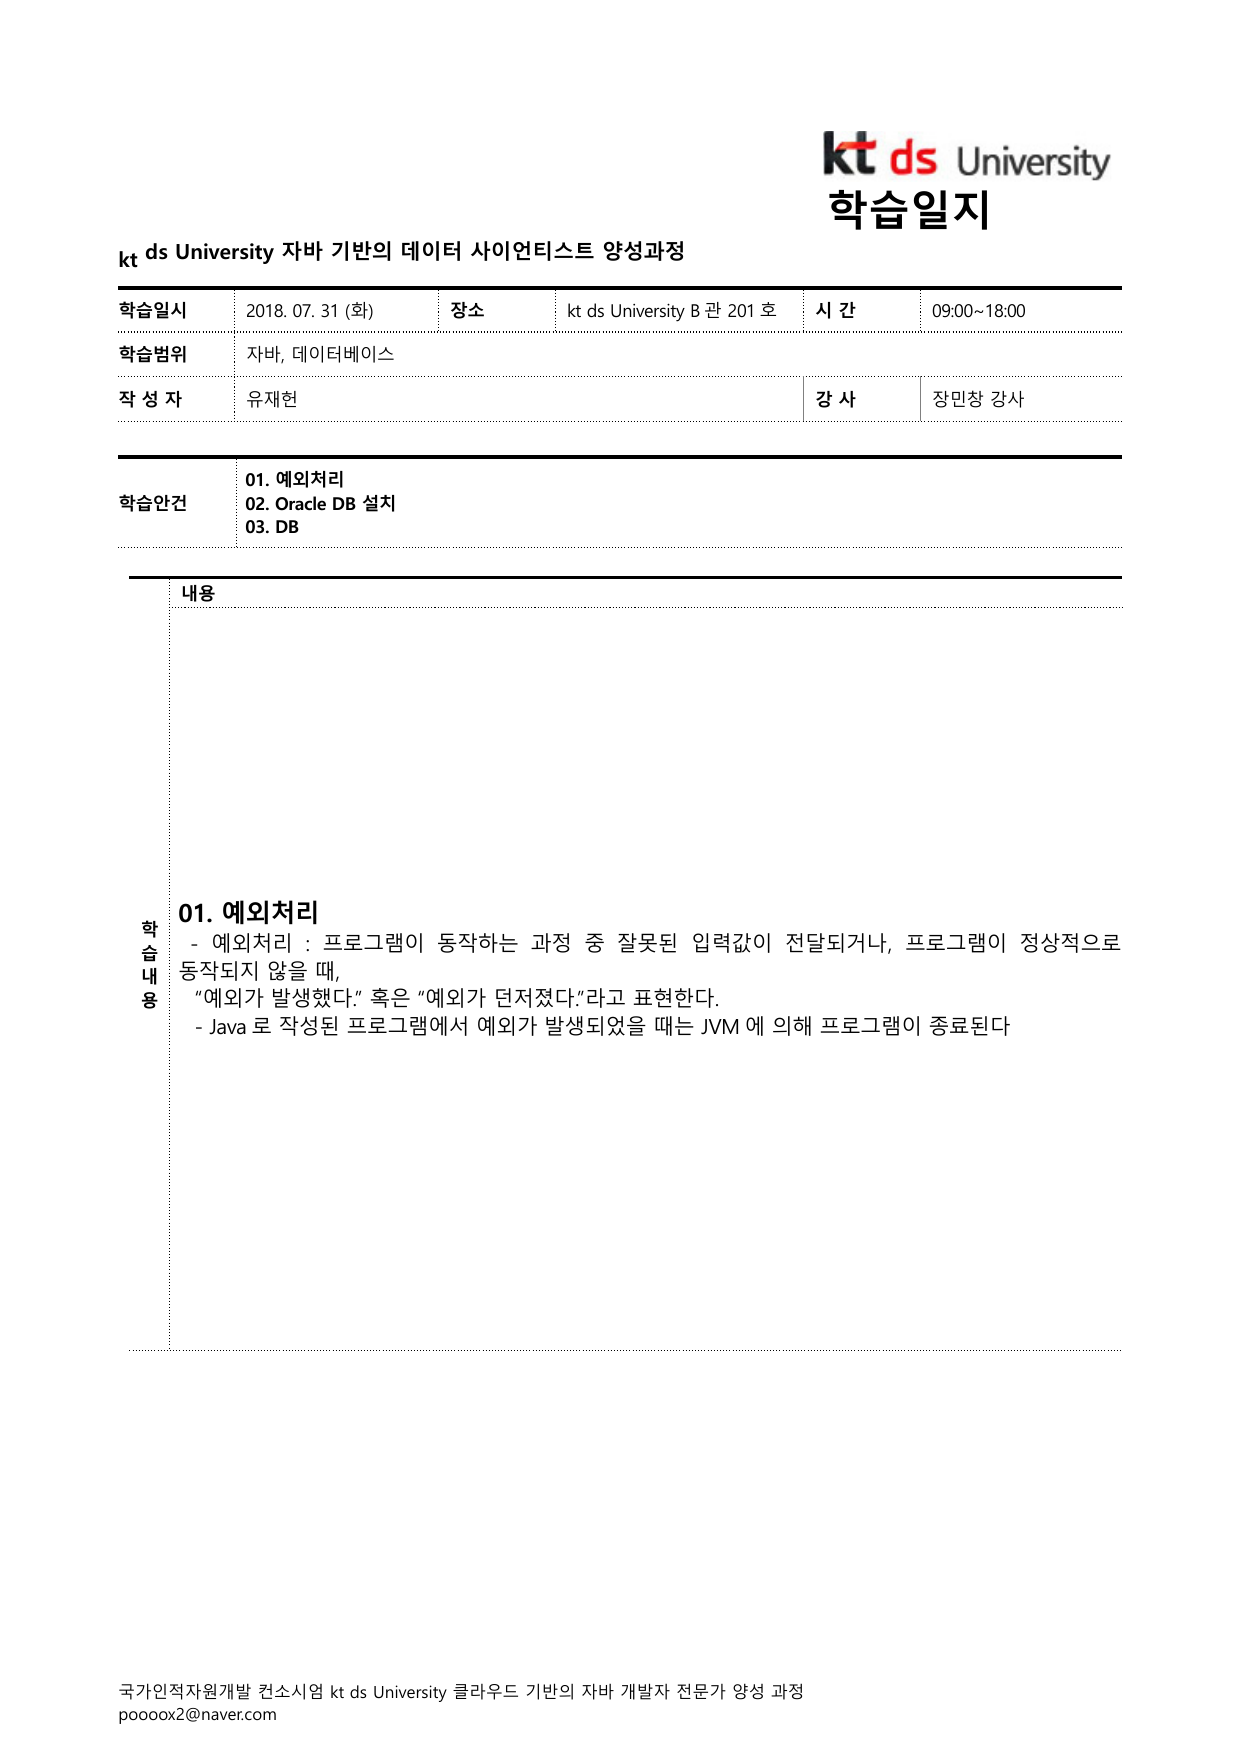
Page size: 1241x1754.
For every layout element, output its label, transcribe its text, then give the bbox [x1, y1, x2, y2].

table_cell 유재헌 [235, 376, 803, 421]
table_header 학습일시 [118, 290, 234, 331]
table_cell 작 성 자 [118, 376, 234, 421]
table_header 2018. 07. 31 (화) [235, 290, 439, 331]
table_header 내용 [169, 579, 1122, 607]
table_cell 장민창 강사 [921, 376, 1122, 421]
table_header 시 간 [804, 290, 921, 331]
table_header 01. 예외처리 02. Oracle DB 설치 03. DB [236, 459, 1122, 547]
table_header 09:00~18:00 [921, 290, 1122, 331]
picture [823, 131, 1112, 182]
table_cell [169, 607, 1122, 1350]
table_header 학습안건 [118, 459, 236, 547]
table_cell 강 사 [804, 376, 920, 421]
text kt ds University 자바 기반의 데이터 사이언티스트 양성과정 [118, 237, 1122, 273]
table_header kt ds University B관 201호 [556, 290, 804, 331]
table_header 학습내용 [129, 579, 169, 1350]
table_header 장소 [439, 290, 556, 331]
table_cell 학습범위 [118, 331, 234, 376]
table_cell 자바, 데이터베이스 [235, 331, 1122, 376]
text 학습일지 [118, 118, 1122, 237]
